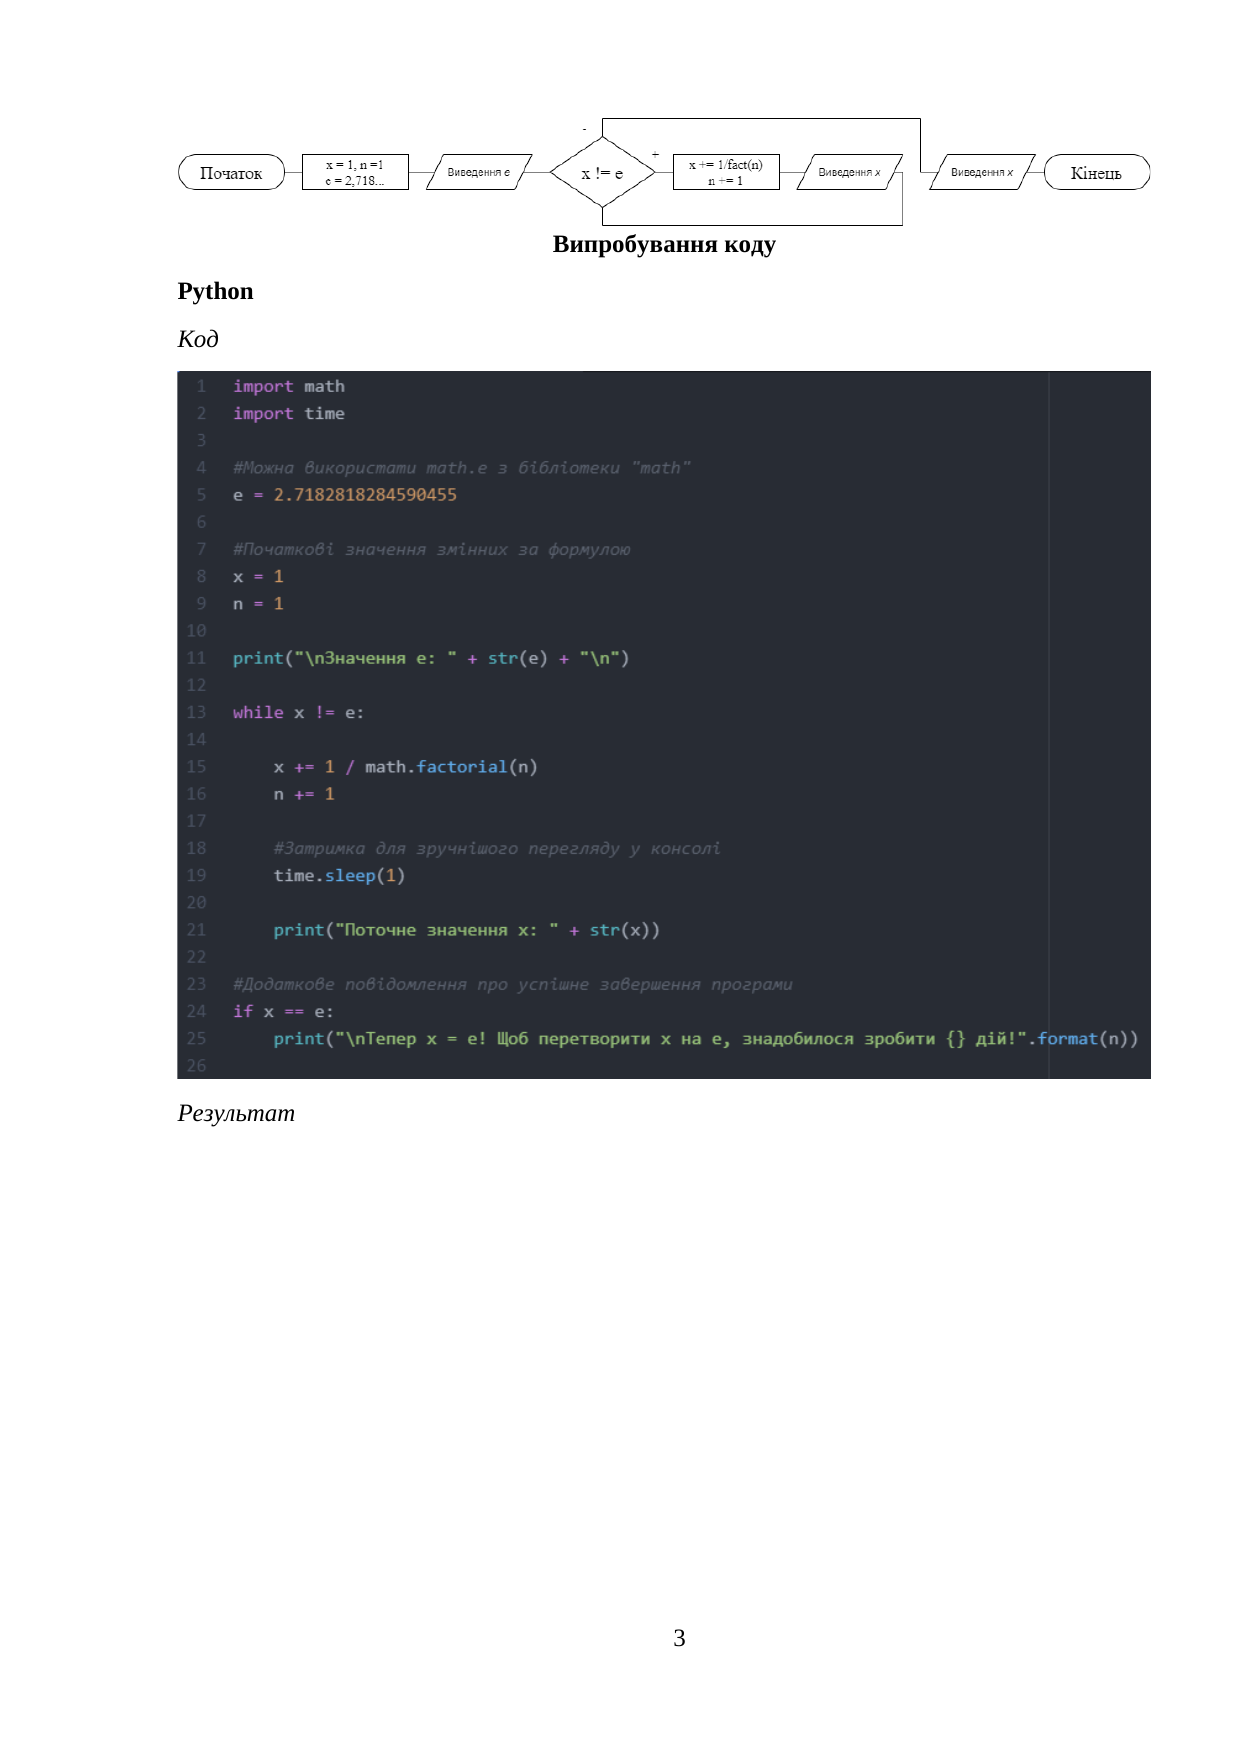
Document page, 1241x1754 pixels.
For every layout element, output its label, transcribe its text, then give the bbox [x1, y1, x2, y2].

text Результат [177, 1098, 1152, 1127]
text Код [177, 324, 1152, 353]
picture [178, 118, 1151, 227]
picture [177, 371, 1151, 1079]
text Python [177, 276, 1152, 305]
